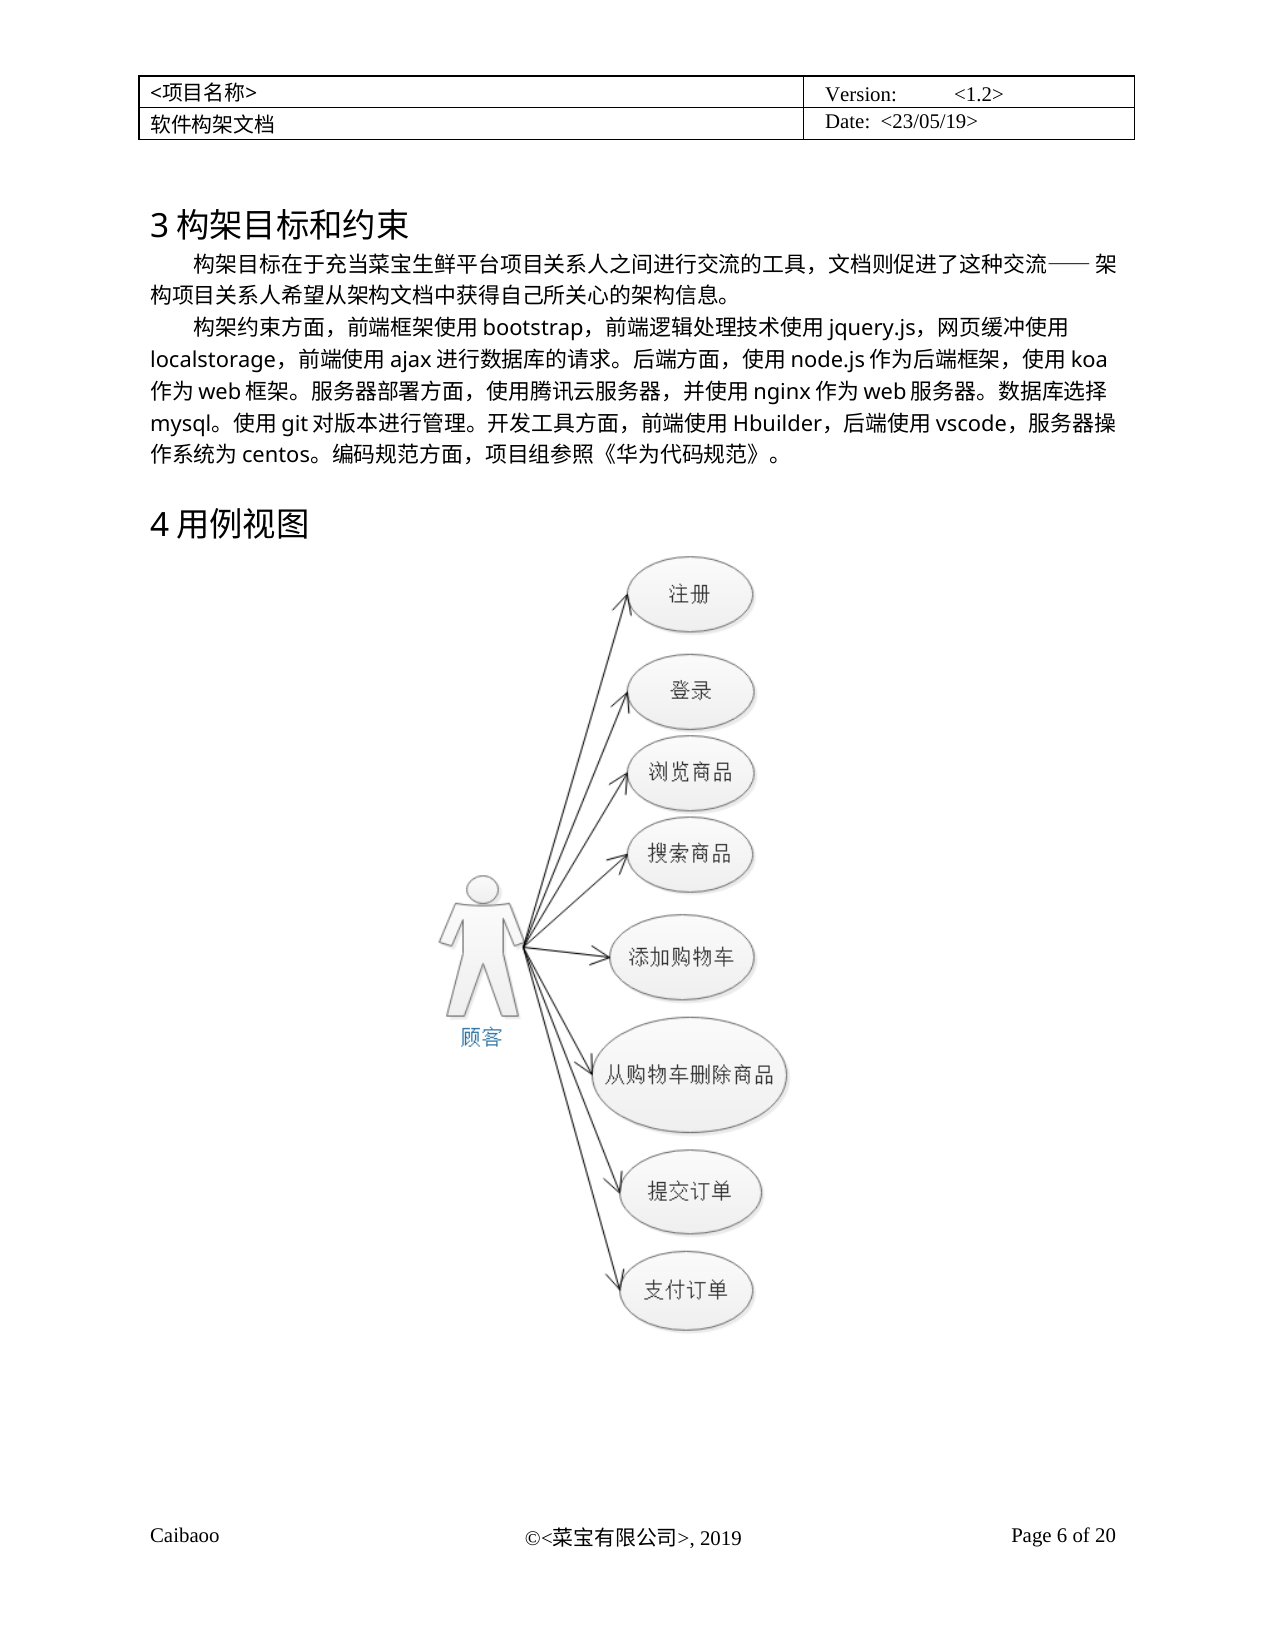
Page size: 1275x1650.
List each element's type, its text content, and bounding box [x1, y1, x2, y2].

text 构架约束方面，前端框架使用bootstrap，前端逻辑处理技术使用jquery.js，网页缓冲使用localstorage，前端使用ajax进行数据库的请求。后端方面，使用node.js作为后端框架，使用koa作为web框架。服务器部署方面，使用腾讯云服务器，并使用nginx作为web服务器。数据库选择mysql。使用git对版本进行管理。开发工具方面，前端使用Hbuilder，后端使用vscode，服务器操作系统为centos。编码规范方面，项目组参照《华为代码规范》。 [150, 310, 1125, 469]
title 4用例视图 [150, 497, 1125, 546]
text 构架目标在于充当菜宝生鲜平台项目关系人之间进行交流的工具，文档则促进了这种交流—— 架构项目关系人希望从架构文档中获得自己所关心的架构信息。 [150, 247, 1125, 310]
picture [376, 546, 899, 1346]
title 3构架目标和约束 [150, 198, 1125, 247]
